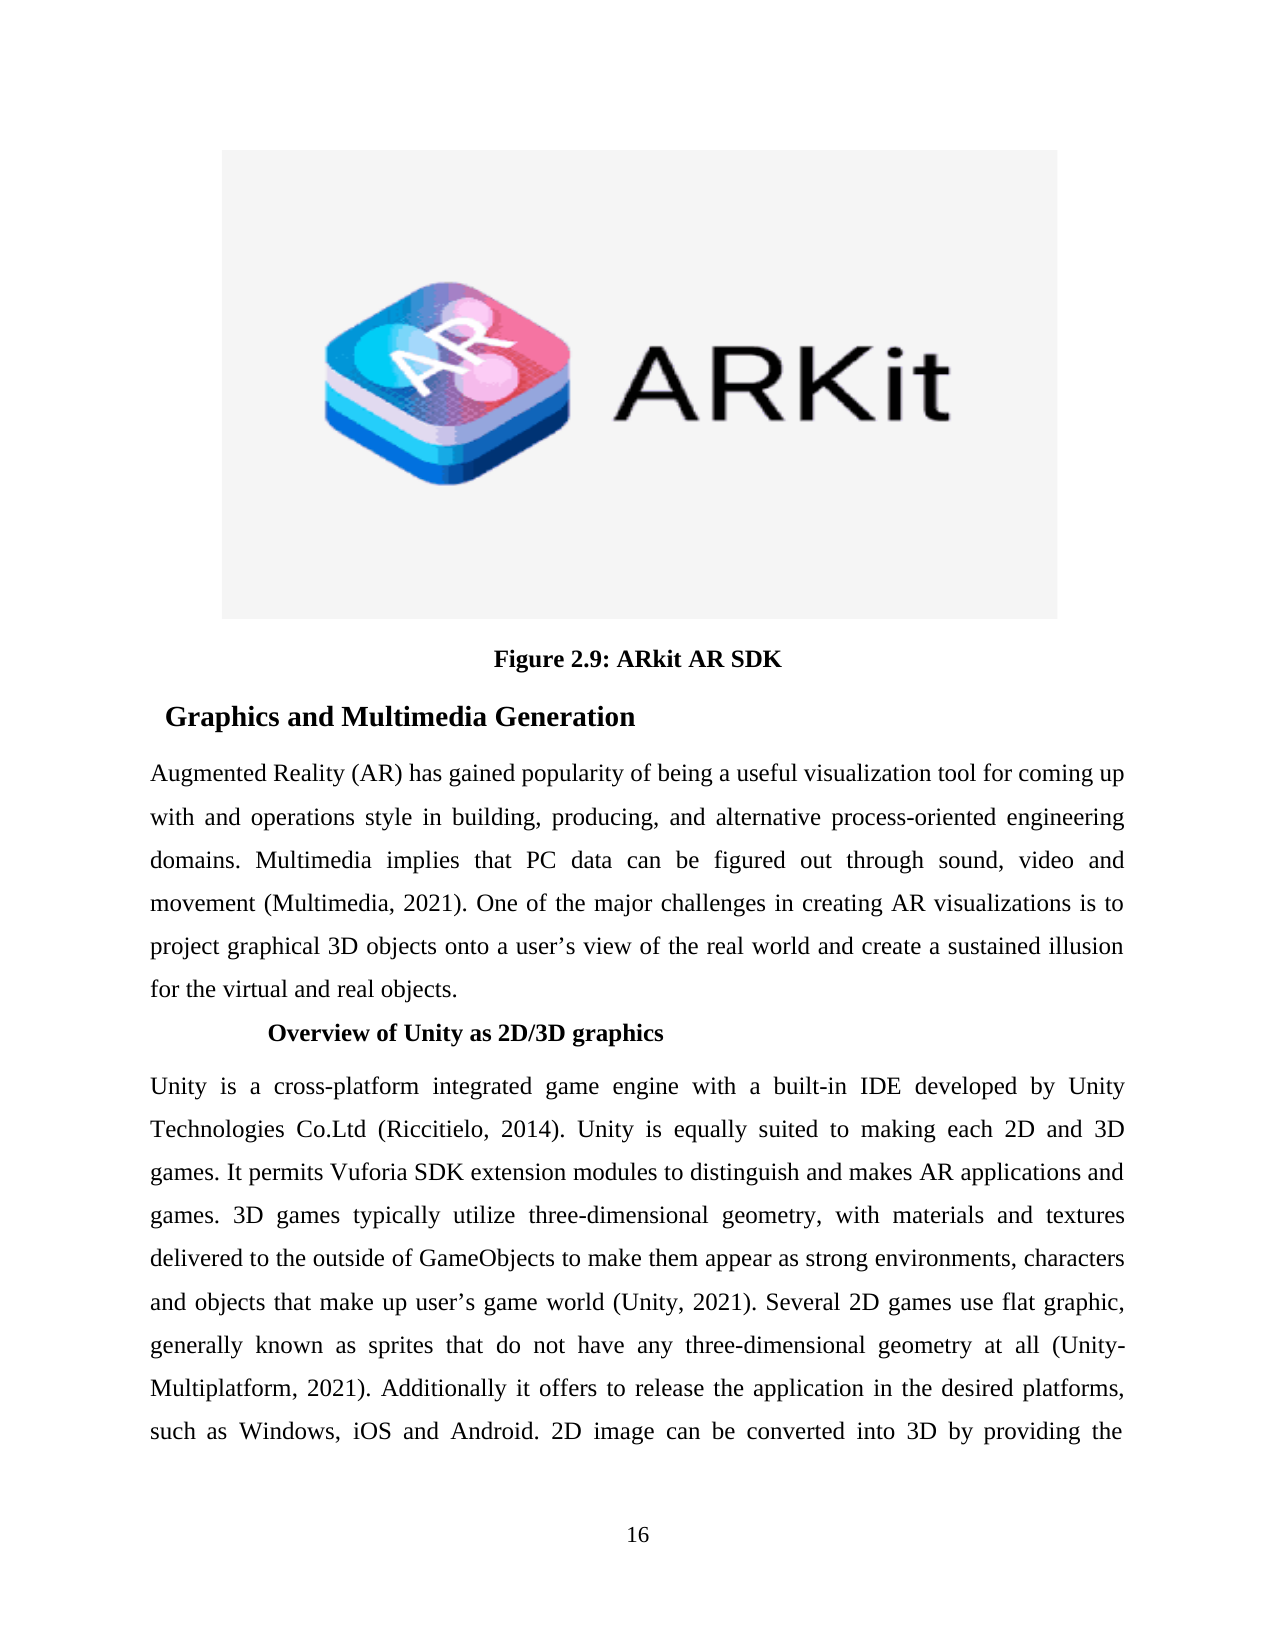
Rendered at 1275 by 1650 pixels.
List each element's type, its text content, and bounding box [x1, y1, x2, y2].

text Augmented Reality (AR) has gained popularity of being a useful visualization tool for coming up with and operations style in building, producing, and alternative process-oriented engineering domains. Multimedia implies that PC data can be figured out through sound, video and movement (Multimedia, 2021). One of the major challenges in creating AR visualizations is to project graphical 3D objects onto a user’s view of the real world and create a sustained illusion for the virtual and real objects. [150, 758, 1125, 1003]
text Figure 2.9: ARkit AR SDK [267, 644, 1008, 673]
picture [221, 150, 1058, 619]
subtitle Graphics and Multimedia Generation [127, 699, 1177, 733]
text Unity is a cross-platform integrated game engine with a built-in IDE developed by Unity Technologies Co.Ltd (Riccitielo, 2014). Unity is equally suited to making each 2D and 3D games. It permits Vuforia SDK extension modules to distinguish and makes AR applications and games. 3D games typically utilize three-dimensional geometry, with materials and textures delivered to the outside of GameObjects to make them appear as strong environments, characters and objects that make up user’s game world (Unity, 2021). Several 2D games use flat graphic, generally known as sprites that do not have any three-dimensional geometry at all (Unity- Multiplatform, 2021). Additionally it offers to release the application in the desired platforms, such as Windows, iOS and Android. 2D image can be converted into 3D by providing the [150, 1071, 1126, 1445]
subtitle Overview of Unity as 2D/3D graphics [211, 1018, 1177, 1047]
